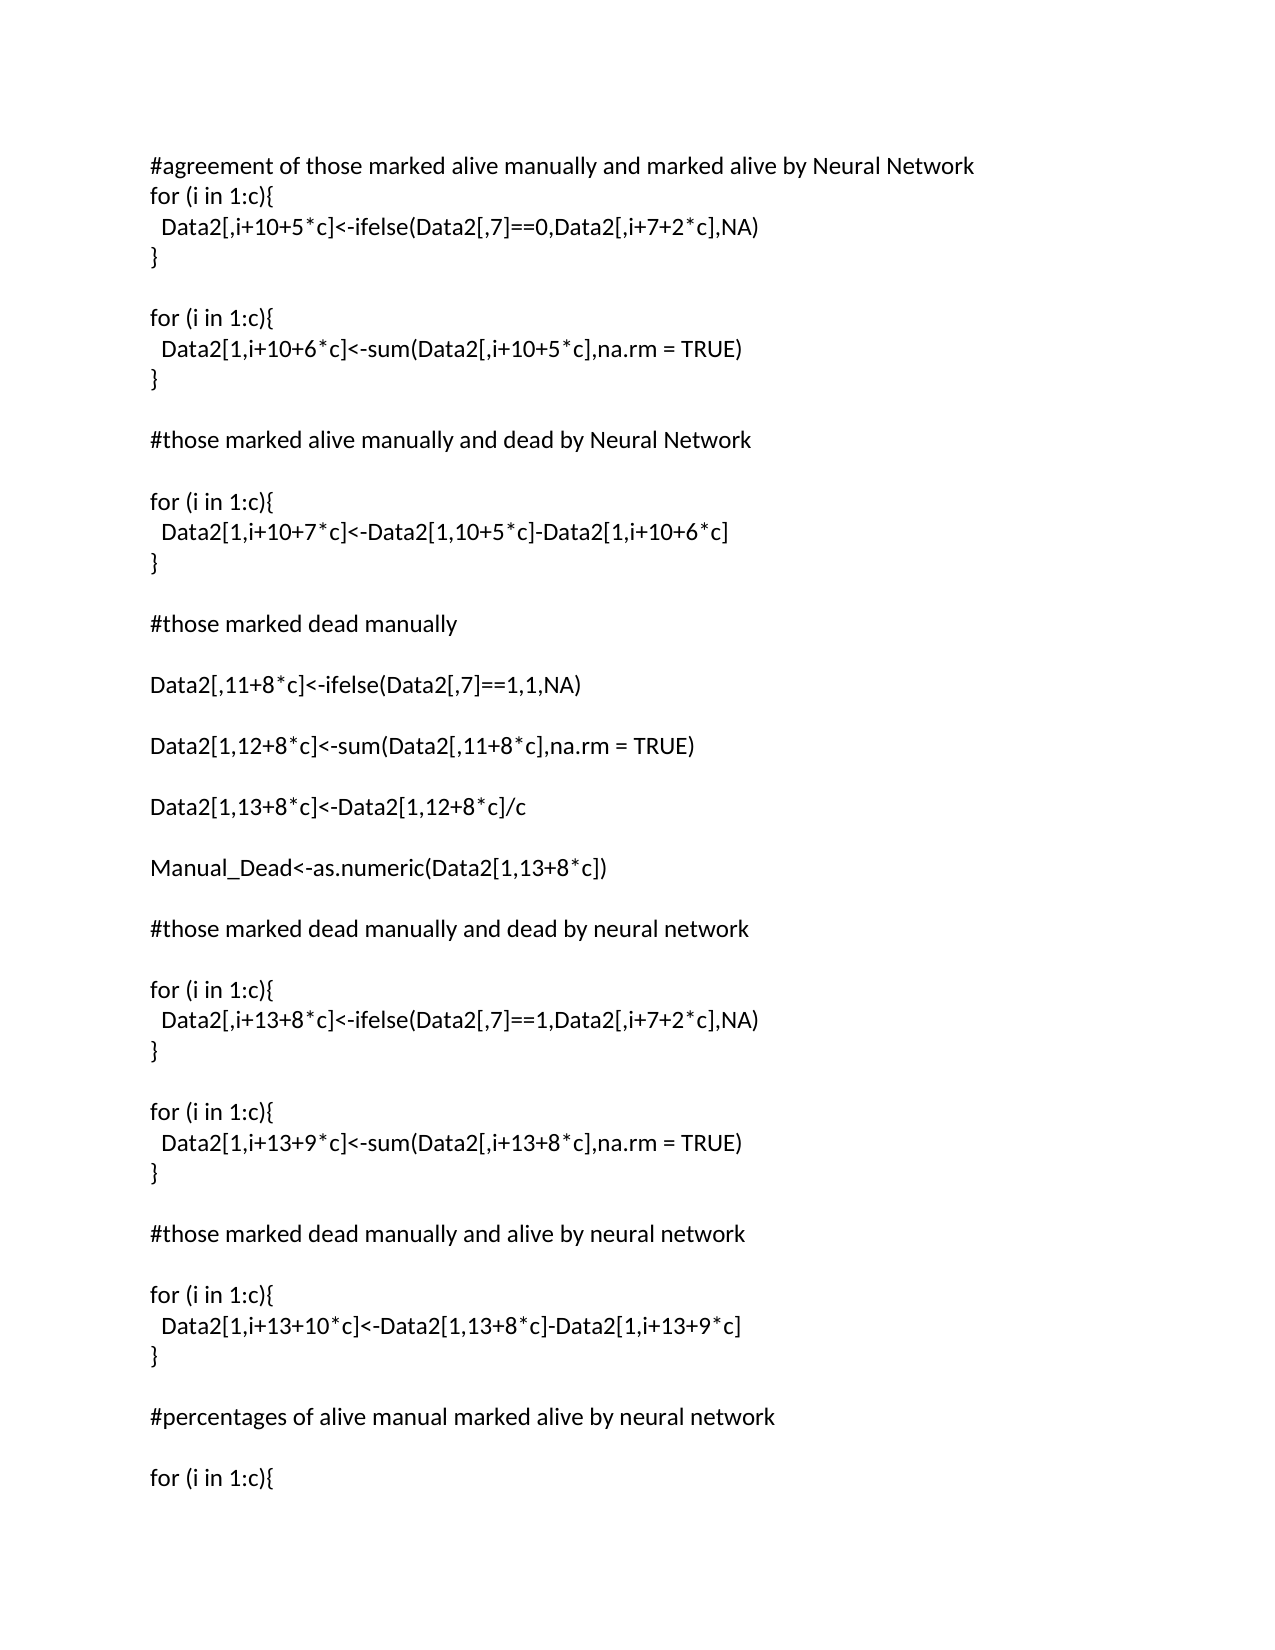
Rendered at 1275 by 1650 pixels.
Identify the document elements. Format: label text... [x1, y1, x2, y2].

text } [150, 242, 1125, 272]
text Data2[,i+10+5*c]<-ifelse(Data2[,7]==0,Data2[,i+7+2*c],NA) [150, 211, 1125, 242]
text Manual_Dead<-as.numeric(Data2[1,13+8*c]) [150, 852, 1125, 882]
text } [150, 1157, 1125, 1188]
text #those marked dead manually and alive by neural network [150, 1218, 1125, 1249]
text for (i in 1:c){ [150, 974, 1125, 1004]
text } [150, 1340, 1125, 1371]
text } [150, 364, 1125, 394]
text Data2[1,i+10+7*c]<-Data2[1,10+5*c]-Data2[1,i+10+6*c] [150, 516, 1125, 547]
text Data2[1,i+13+9*c]<-sum(Data2[,i+13+8*c],na.rm = TRUE) [150, 1127, 1125, 1157]
text Data2[1,i+13+10*c]<-Data2[1,13+8*c]-Data2[1,i+13+9*c] [150, 1310, 1125, 1340]
text Data2[,11+8*c]<-ifelse(Data2[,7]==1,1,NA) [150, 669, 1125, 699]
text for (i in 1:c){ [150, 303, 1125, 333]
text #those marked alive manually and dead by Neural Network [150, 425, 1125, 455]
text Data2[1,13+8*c]<-Data2[1,12+8*c]/c [150, 791, 1125, 821]
text for (i in 1:c){ [150, 181, 1125, 211]
text for (i in 1:c){ [150, 1279, 1125, 1310]
text for (i in 1:c){ [150, 1096, 1125, 1127]
text #percentages of alive manual marked alive by neural network [150, 1401, 1125, 1432]
text for (i in 1:c){ [150, 1462, 1125, 1493]
text Data2[,i+13+8*c]<-ifelse(Data2[,7]==1,Data2[,i+7+2*c],NA) [150, 1004, 1125, 1035]
text #agreement of those marked alive manually and marked alive by Neural Network [150, 150, 1125, 181]
text } [150, 547, 1125, 577]
text #those marked dead manually [150, 608, 1125, 638]
text Data2[1,i+10+6*c]<-sum(Data2[,i+10+5*c],na.rm = TRUE) [150, 333, 1125, 364]
text } [150, 1035, 1125, 1066]
text #those marked dead manually and dead by neural network [150, 913, 1125, 943]
text for (i in 1:c){ [150, 486, 1125, 516]
text Data2[1,12+8*c]<-sum(Data2[,11+8*c],na.rm = TRUE) [150, 730, 1125, 760]
